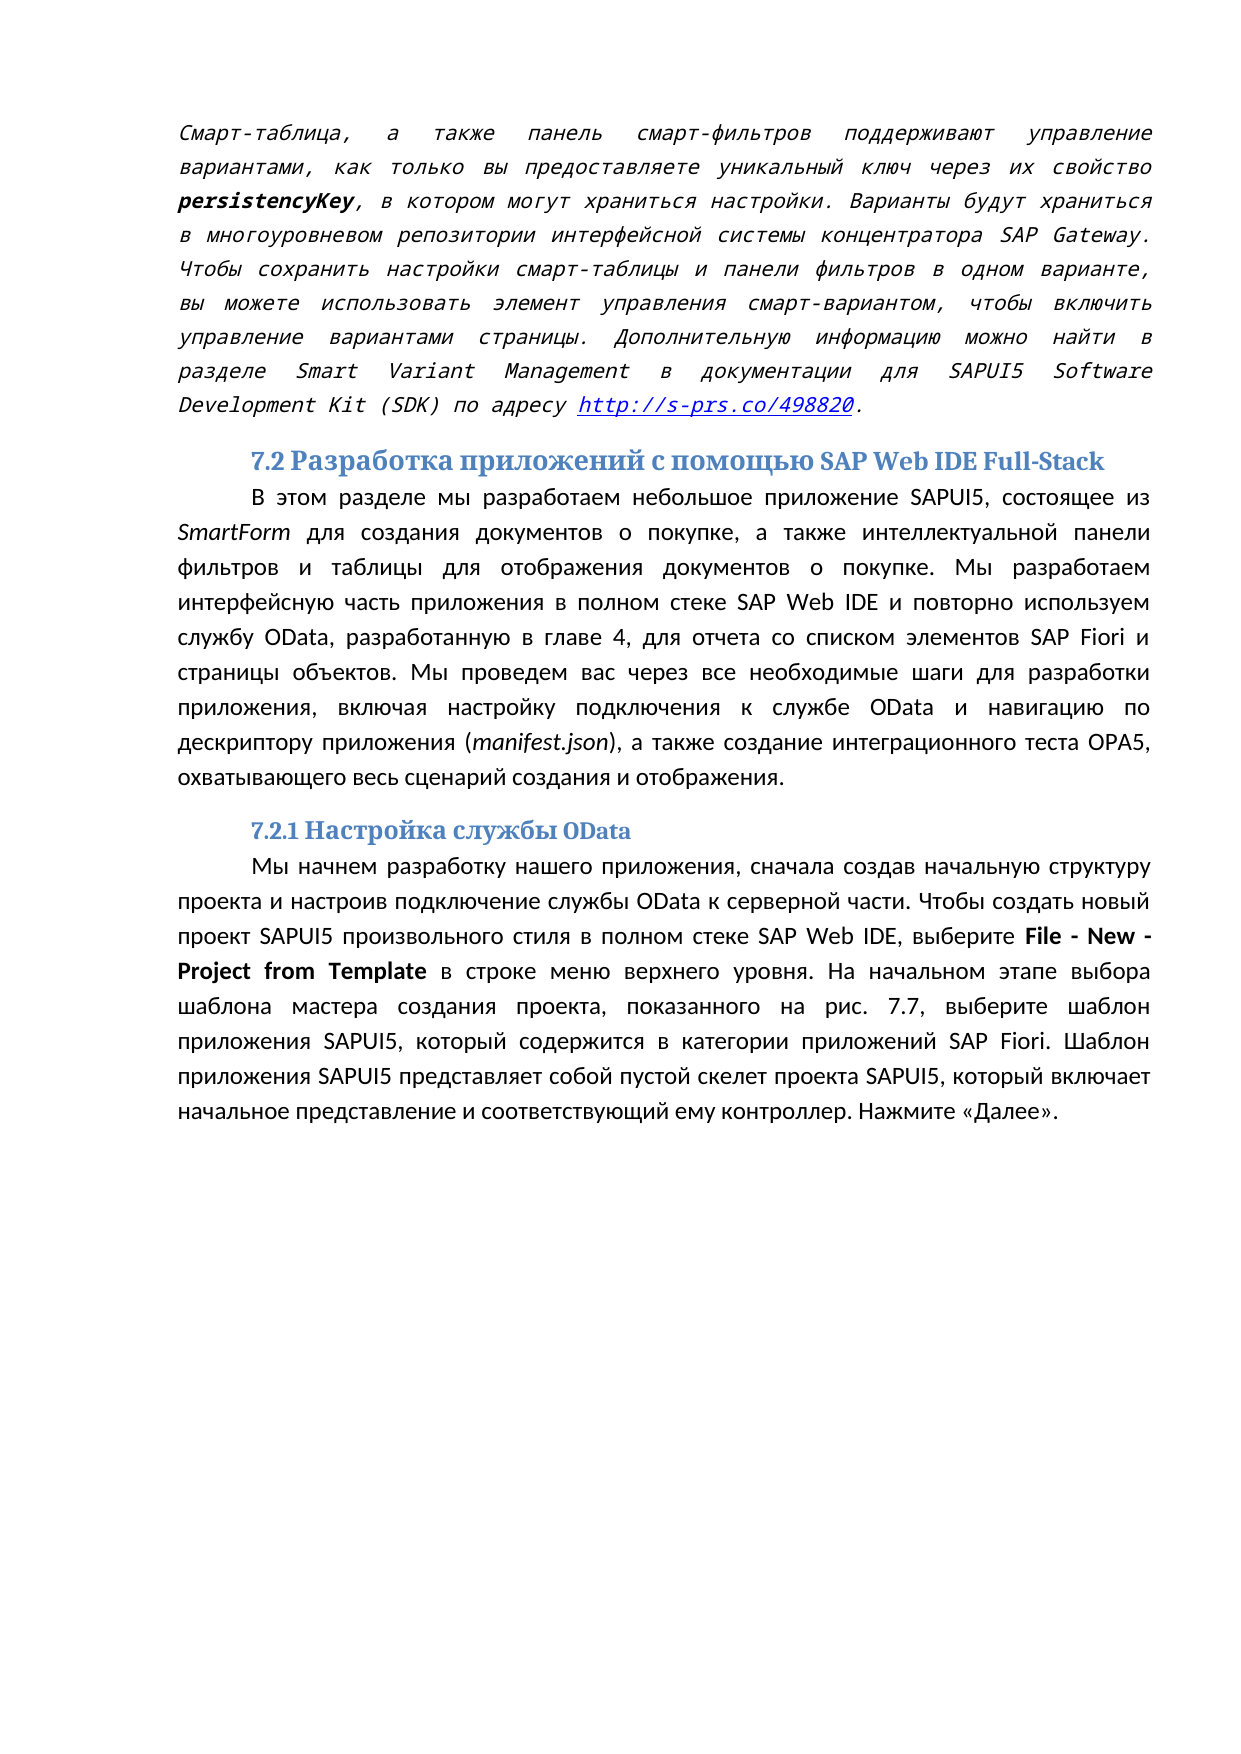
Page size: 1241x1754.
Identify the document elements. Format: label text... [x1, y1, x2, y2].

text Мы начнем разработку нашего приложения, сначала создав начальную структуру проекта и настроив подключение службы OData к серверной части. Чтобы создать новый проект SAPUI5 произвольного стиля в полном стеке SAP Web IDE, выберите File - New - Project from Template в строке меню верхнего уровня. На начальном этапе выбора шаблона мастера создания проекта, показанного на рис. 7.7, выберите шаблон приложения SAPUI5, который содержится в категории приложений SAP Fiori. Шаблон приложения SAPUI5 представляет собой пустой скелет проекта SAPUI5, который включает начальное представление и соответствующий ему контроллер. Нажмите «Далее». [177, 850, 1152, 1126]
subtitle 7.2.1 Настройка службы OData [177, 817, 1152, 846]
text В этом разделе мы разработаем небольшое приложение SAPUI5, состоящее из SmartForm для создания документов о покупке, а также интеллектуальной панели фильтров и таблицы для отображения документов о покупке. Мы разработаем интерфейсную часть приложения в полном стеке SAP Web IDE и повторно используем службу OData, разработанную в главе 4, для отчета со списком элементов SAP Fiori и страницы объектов. Мы проведем вас через все необходимые шаги для разработки приложения, включая настройку подключения к службе OData и навигацию по дескриптору приложения (manifest.json), а также создание интеграционного теста OPA5, охватывающего весь сценарий создания и отображения. [177, 481, 1152, 792]
text Смарт-таблица, а также панель смарт-фильтров поддерживают управление вариантами, как только вы предоставляете уникальный ключ через их свойство persistencyKey, в котором могут храниться настройки. Варианты будут храниться в многоуровневом репозитории интерфейсной системы концентратора SAP Gateway. Чтобы сохранить настройки смарт-таблицы и панели фильтров в одном варианте, вы можете использовать элемент управления смарт-вариантом, чтобы включить управление вариантами страницы. Дополнительную информацию можно найти в разделе Smart Variant Management в документации для SAPUI5 Software Development Kit (SDK) по адресу http://s-prs.co/498820. [177, 118, 1152, 419]
subtitle 7.2 Разработка приложений с помощью SAP Web IDE Full-Stack [177, 446, 1152, 477]
